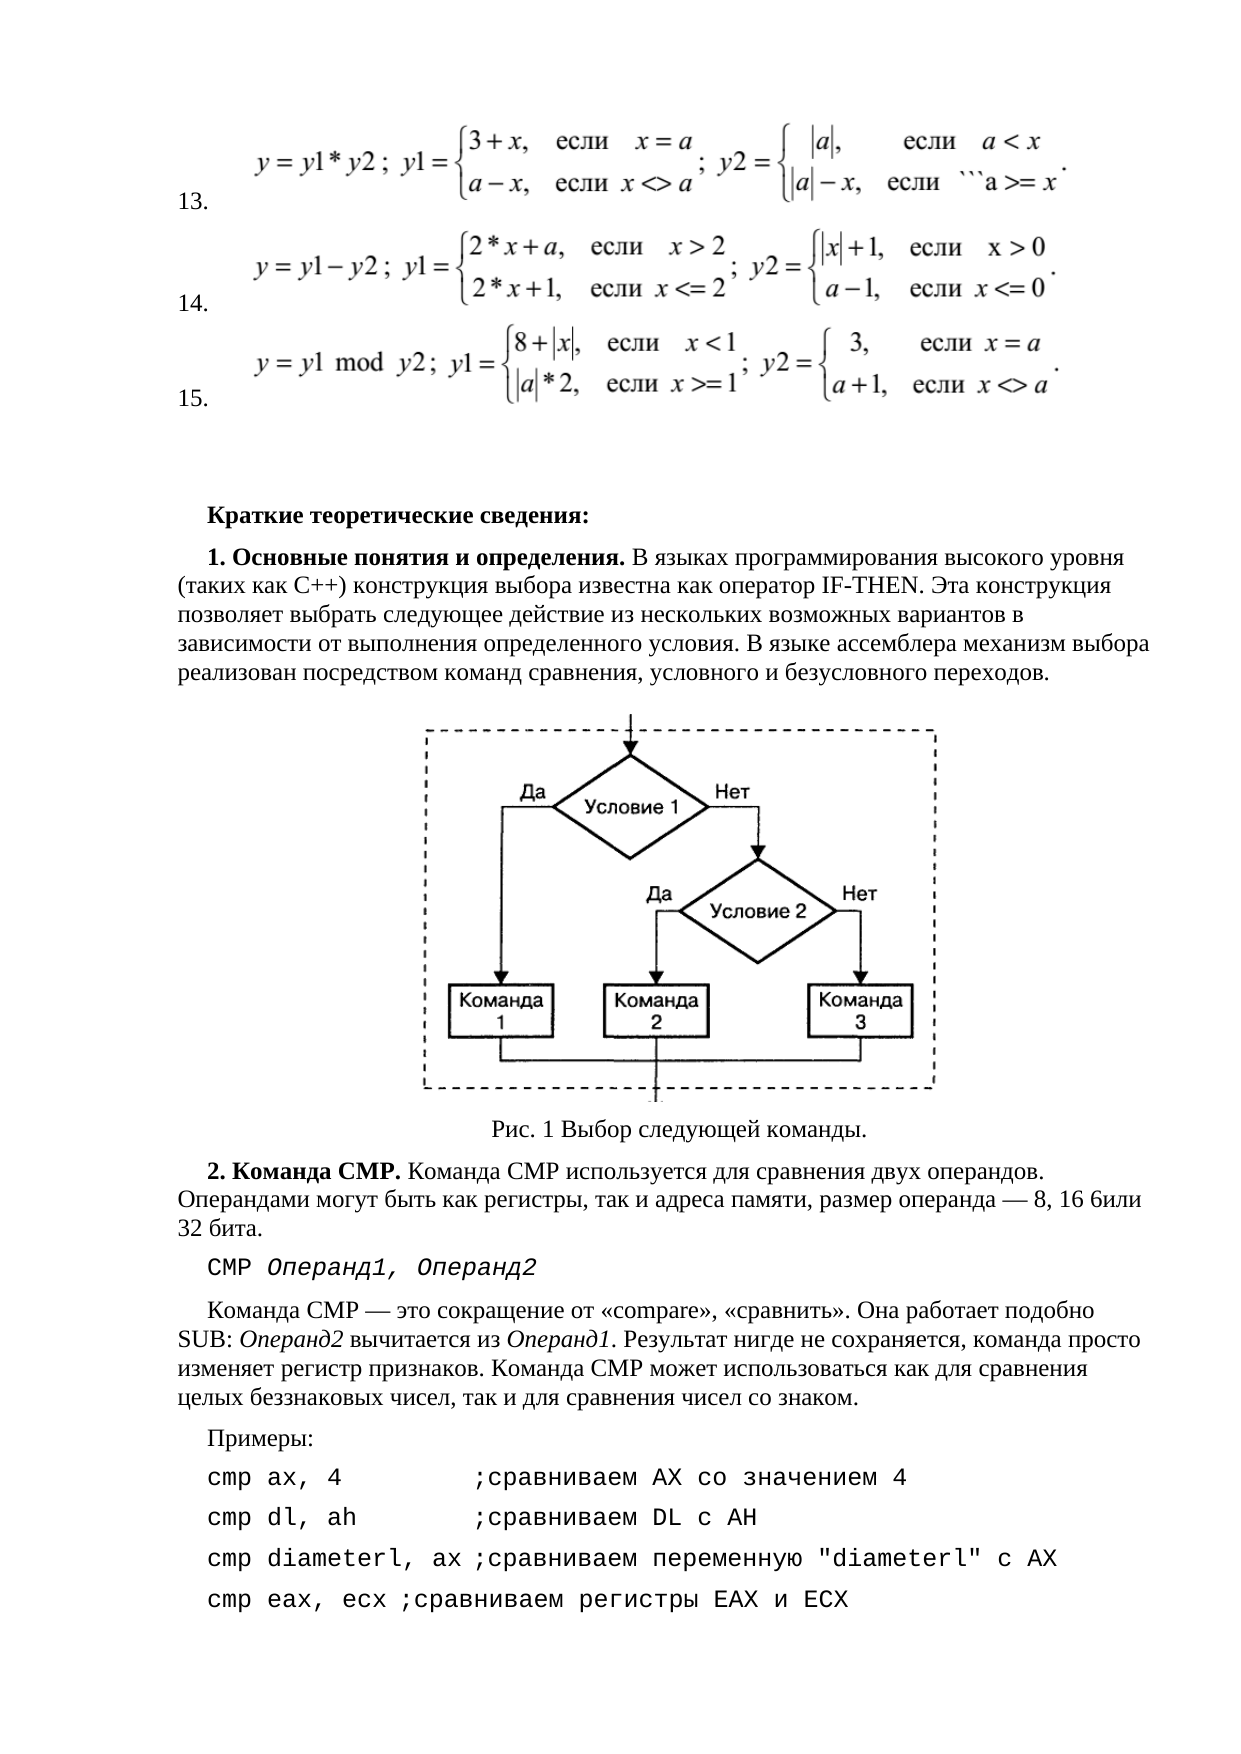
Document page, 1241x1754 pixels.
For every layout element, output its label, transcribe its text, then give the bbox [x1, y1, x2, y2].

text Рис. 1 Выбор следующей команды. [177, 1114, 1152, 1143]
text cmр ах, 4 ;сравниваем АХ со значением 4 [177, 1464, 1152, 1492]
text сmр dl, ah ;сравниваем DL с АН [177, 1505, 1152, 1533]
picture [251, 218, 1071, 312]
text сmр diameterl, ах ;сравниваем переменную "diameterl" с АХ [177, 1546, 1152, 1574]
text СМР Операнд1, Операнд2 [177, 1254, 1152, 1283]
picture [251, 118, 1071, 210]
picture [251, 320, 1071, 407]
picture [415, 698, 943, 1102]
text cmp еах, есх ;сравниваем регистры ЕАХ и ЕСХ [177, 1587, 1152, 1615]
text Примеры: [177, 1423, 1152, 1452]
text 2. Команда СМР. Команда СМР используется для сравнения двух операндов. Операндами могут быть как регистры, так и адреса памяти, размер операнда — 8, 16 6или 32 бита. [177, 1156, 1152, 1242]
text Команда СМР — это сокращение от «compare», «сравнить». Она работает подобно SUB: Операнд2 вычитается из Операнд1. Результат нигде не сохраняется, команда просто изменяет регистр признаков. Команда СМР может использоваться как для сравнения целых беззнаковых чисел, так и для сравнения чисел со знаком. [177, 1295, 1152, 1410]
text 1. Основные понятия и определения. В языках программирования высокого уровня (таких как С++) конструкция выбора известна как оператор IF-THEN. Эта конструкция позволяет выбрать следующее действие из нескольких возможных вариантов в зависимости от выполнения определенного условия. В языке ассемблера механизм выбора реализован посредством команд сравнения, условного и безусловного переходов. [177, 542, 1152, 686]
text Краткие теоретические сведения: [177, 501, 1152, 529]
